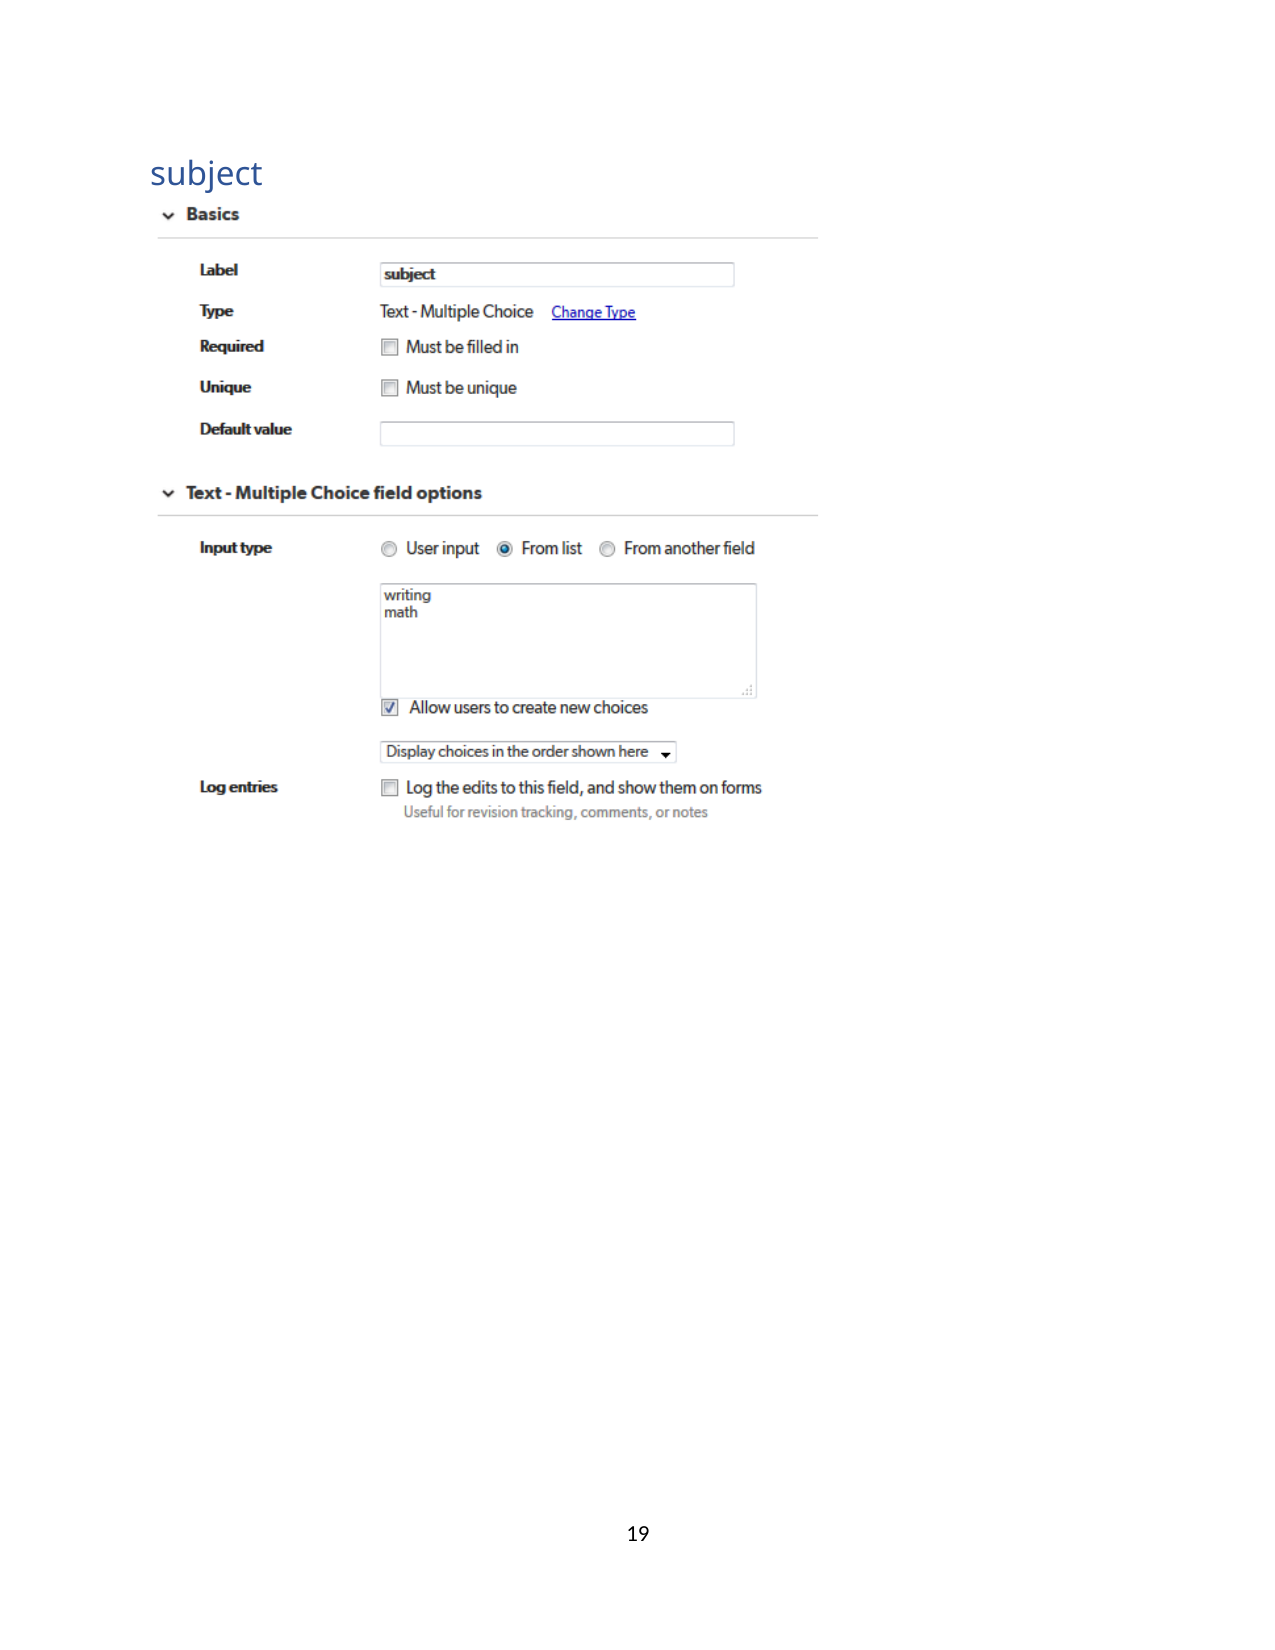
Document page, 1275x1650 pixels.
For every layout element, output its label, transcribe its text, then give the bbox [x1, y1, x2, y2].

subtitle subject [150, 150, 1125, 195]
picture [150, 198, 819, 849]
